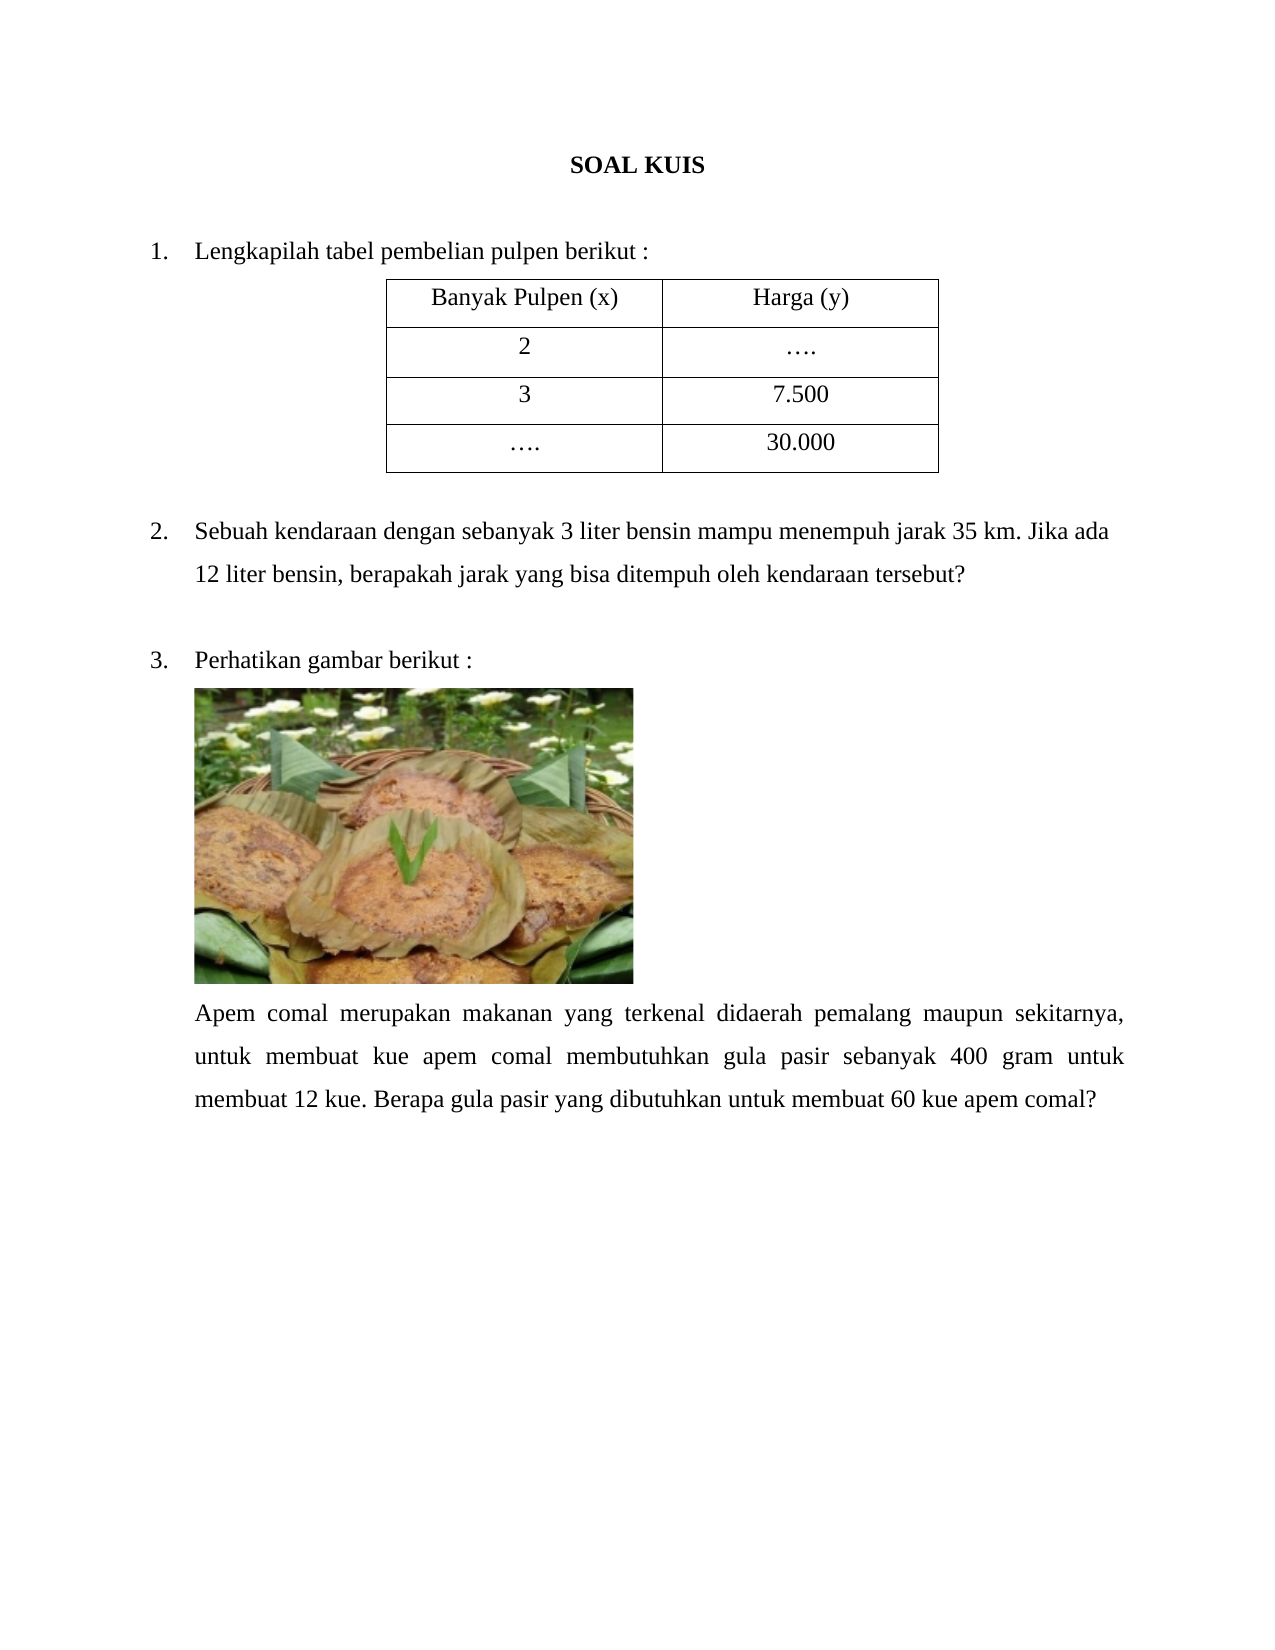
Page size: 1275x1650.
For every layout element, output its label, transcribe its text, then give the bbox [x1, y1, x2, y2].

table_cell 2 [387, 328, 662, 377]
list Sebuah kendaraan dengan sebanyak 3 liter bensin mampu menempuh jarak 35 km. Jika ada 12 liter bensin, berapakah jarak yang bisa ditempuh oleh kendaraan tersebut? [150, 516, 1125, 588]
table_cell …. [663, 328, 938, 377]
table_cell 7.500 [663, 378, 938, 424]
picture [194, 688, 634, 984]
list Lengkapilah tabel pembelian pulpen berikut : [150, 236, 1125, 265]
table_cell …. [387, 425, 662, 472]
text Apem comal merupakan makanan yang terkenal didaerah pemalang maupun sekitarnya, untuk membuat kue apem comal membutuhkan gula pasir sebanyak 400 gram untuk membuat 12 kue. Berapa gula pasir yang dibutuhkan untuk membuat 60 kue apem comal? [194, 998, 1125, 1113]
list Perhatikan gambar berikut : [150, 646, 1125, 674]
table_header Banyak Pulpen (x) [387, 280, 662, 327]
table_cell 3 [387, 378, 662, 424]
text SOAL KUIS [150, 150, 1125, 179]
table_header Harga (y) [663, 280, 938, 327]
table_cell 30.000 [663, 425, 938, 472]
